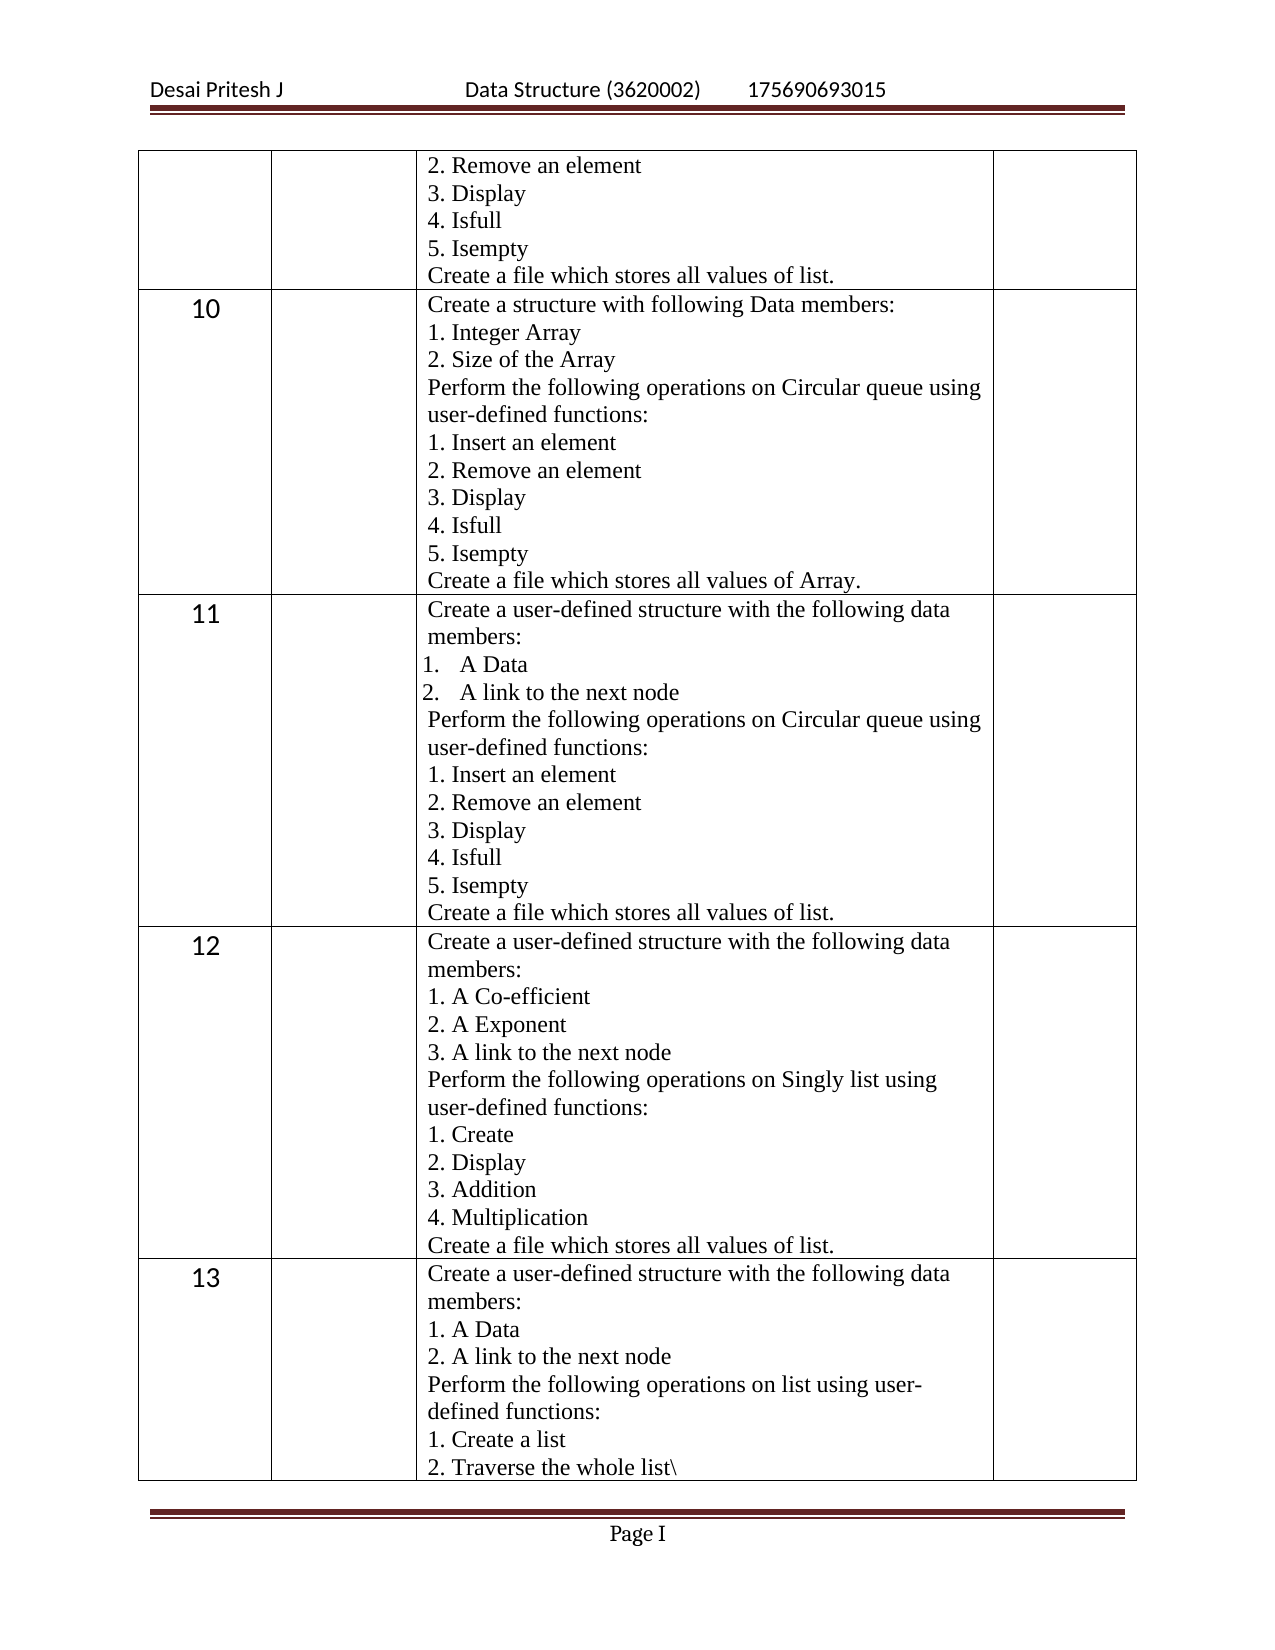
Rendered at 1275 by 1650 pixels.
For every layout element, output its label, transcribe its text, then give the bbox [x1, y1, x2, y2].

table_cell 11 [139, 595, 271, 926]
table_cell [994, 151, 1136, 289]
table_cell 13 [139, 1259, 271, 1480]
table_cell [272, 151, 416, 289]
table_cell [272, 595, 416, 926]
table_cell 12 [139, 927, 271, 1258]
table_cell Create a structure with following Data members: 1. Integer Array 2. Size of the Array Perform the following operations on Circular queue using user-defined functions: 1. Insert an element 2. Remove an element 3. Display 4. Isfull 5. Isempty Create a file which stores all values of Array. [417, 290, 993, 594]
table_cell [272, 290, 416, 594]
table_cell 9 [139, 151, 271, 289]
table_cell [994, 1259, 1136, 1480]
table_cell [272, 1259, 416, 1480]
table_cell [994, 595, 1136, 926]
table_cell Create a user-defined structure with the following data members: 1. A Co-efficient 2. A Exponent 3. A link to the next node Perform the following operations on Singly list using user-defined functions: 1. Create 2. Display 3. Addition 4. Multiplication Create a file which stores all values of list. [417, 927, 993, 1258]
table_cell Create a user-defined structure with the following data members: A Data A link to the next node Perform the following operations on Circular queue using user-defined functions: 1. Insert an element 2. Remove an element 3. Display 4. Isfull 5. Isempty Create a file which stores all values of list. [417, 595, 993, 926]
table_cell [994, 290, 1136, 594]
table_cell 10 [139, 290, 271, 594]
table_cell [994, 927, 1136, 1258]
table_cell [272, 927, 416, 1258]
